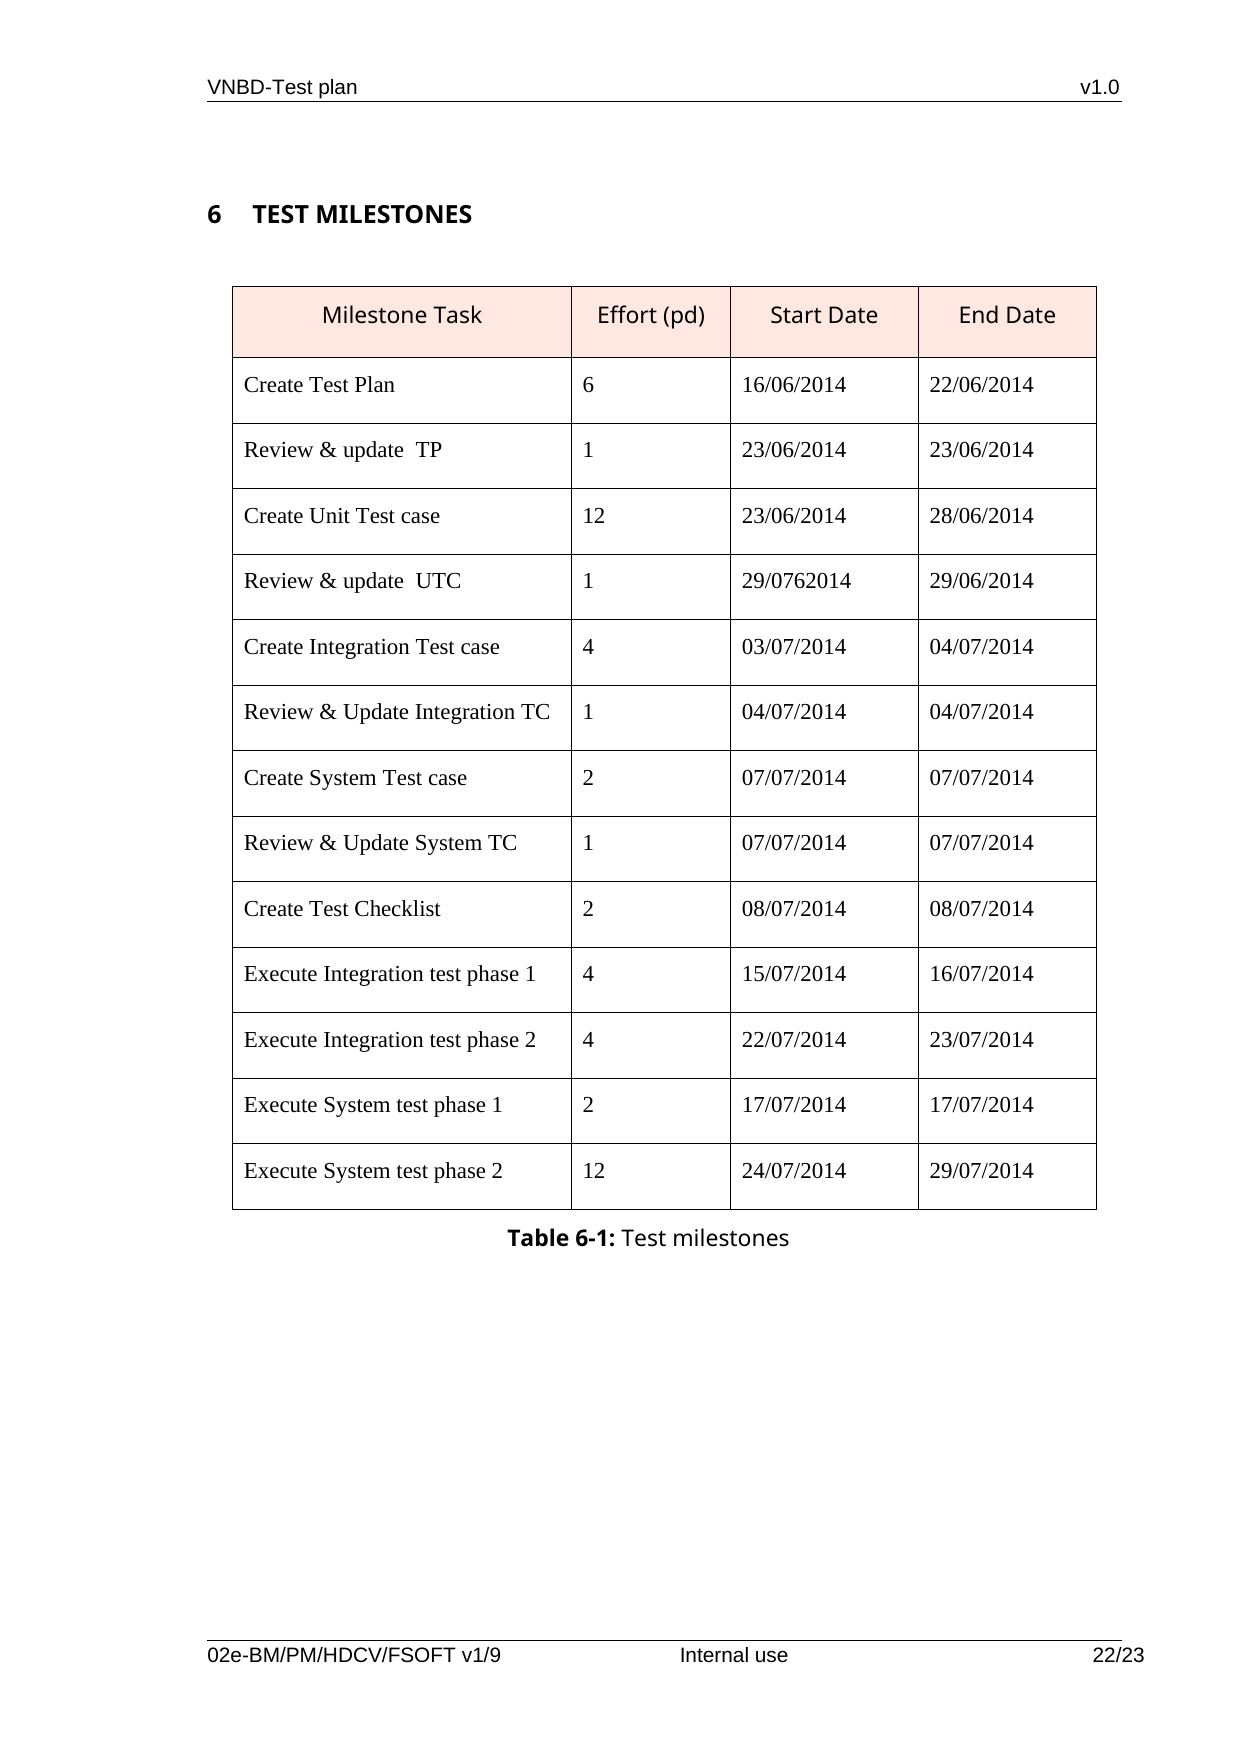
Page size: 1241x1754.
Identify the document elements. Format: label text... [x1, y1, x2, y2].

table_cell Execute Integration test phase 2 [233, 1013, 571, 1078]
table_cell 2 [572, 751, 730, 816]
table_cell 08/07/2014 [919, 882, 1096, 947]
table_cell 17/07/2014 [919, 1079, 1096, 1143]
table_cell Review & Update System TC [233, 817, 571, 881]
table_cell 29/06/2014 [919, 555, 1096, 619]
table_cell 16/07/2014 [919, 948, 1096, 1012]
table_cell Create Test Plan [233, 358, 571, 423]
table_cell 07/07/2014 [731, 751, 918, 816]
table_cell Create Unit Test case [233, 489, 571, 554]
table_cell 4 [572, 948, 730, 1012]
table_cell 07/07/2014 [731, 817, 918, 881]
table_cell 29/07/2014 [919, 1144, 1096, 1209]
table_cell 07/07/2014 [919, 817, 1096, 881]
table_cell Review & update UTC [233, 555, 571, 619]
table_cell 2 [572, 882, 730, 947]
table_cell 4 [572, 1013, 730, 1078]
table_header Milestone Task [233, 287, 571, 357]
table_cell Review & Update Integration TC [233, 686, 571, 750]
table_cell 29/0762014 [731, 555, 918, 619]
table_cell 23/07/2014 [919, 1013, 1096, 1078]
table_cell 22/06/2014 [919, 358, 1096, 423]
table_header Start Date [731, 287, 918, 357]
table_cell Create Test Checklist [233, 882, 571, 947]
table_cell Create System Test case [233, 751, 571, 816]
table_cell 1 [572, 686, 730, 750]
table_cell Execute Integration test phase 1 [233, 948, 571, 1012]
table_cell 04/07/2014 [919, 686, 1096, 750]
table_cell 16/06/2014 [731, 358, 918, 423]
table_cell 2 [572, 1079, 730, 1143]
table_cell 08/07/2014 [731, 882, 918, 947]
table_cell Execute System test phase 2 [233, 1144, 571, 1209]
table_cell 17/07/2014 [731, 1079, 918, 1143]
table_cell 15/07/2014 [731, 948, 918, 1012]
text Table 6-1: Test milestones [432, 1222, 1122, 1254]
table_cell 4 [572, 620, 730, 685]
table_cell 04/07/2014 [919, 620, 1096, 685]
table_cell 28/06/2014 [919, 489, 1096, 554]
table_cell 22/07/2014 [731, 1013, 918, 1078]
table_cell 23/06/2014 [731, 489, 918, 554]
table_cell 07/07/2014 [919, 751, 1096, 816]
table_cell 12 [572, 1144, 730, 1209]
table_cell 1 [572, 424, 730, 488]
table_cell 23/06/2014 [731, 424, 918, 488]
table_cell Execute System test phase 1 [233, 1079, 571, 1143]
table_cell 04/07/2014 [731, 686, 918, 750]
subtitle TEST MILESTONES [207, 197, 1122, 231]
table_cell 24/07/2014 [731, 1144, 918, 1209]
table_cell Review & update TP [233, 424, 571, 488]
table_header Effort (pd) [572, 287, 730, 357]
table_cell 23/06/2014 [919, 424, 1096, 488]
table_cell 1 [572, 555, 730, 619]
table_cell 1 [572, 817, 730, 881]
table_cell 03/07/2014 [731, 620, 918, 685]
table_header End Date [919, 287, 1096, 357]
table_cell Create Integration Test case [233, 620, 571, 685]
table_cell 6 [572, 358, 730, 423]
table_cell 12 [572, 489, 730, 554]
